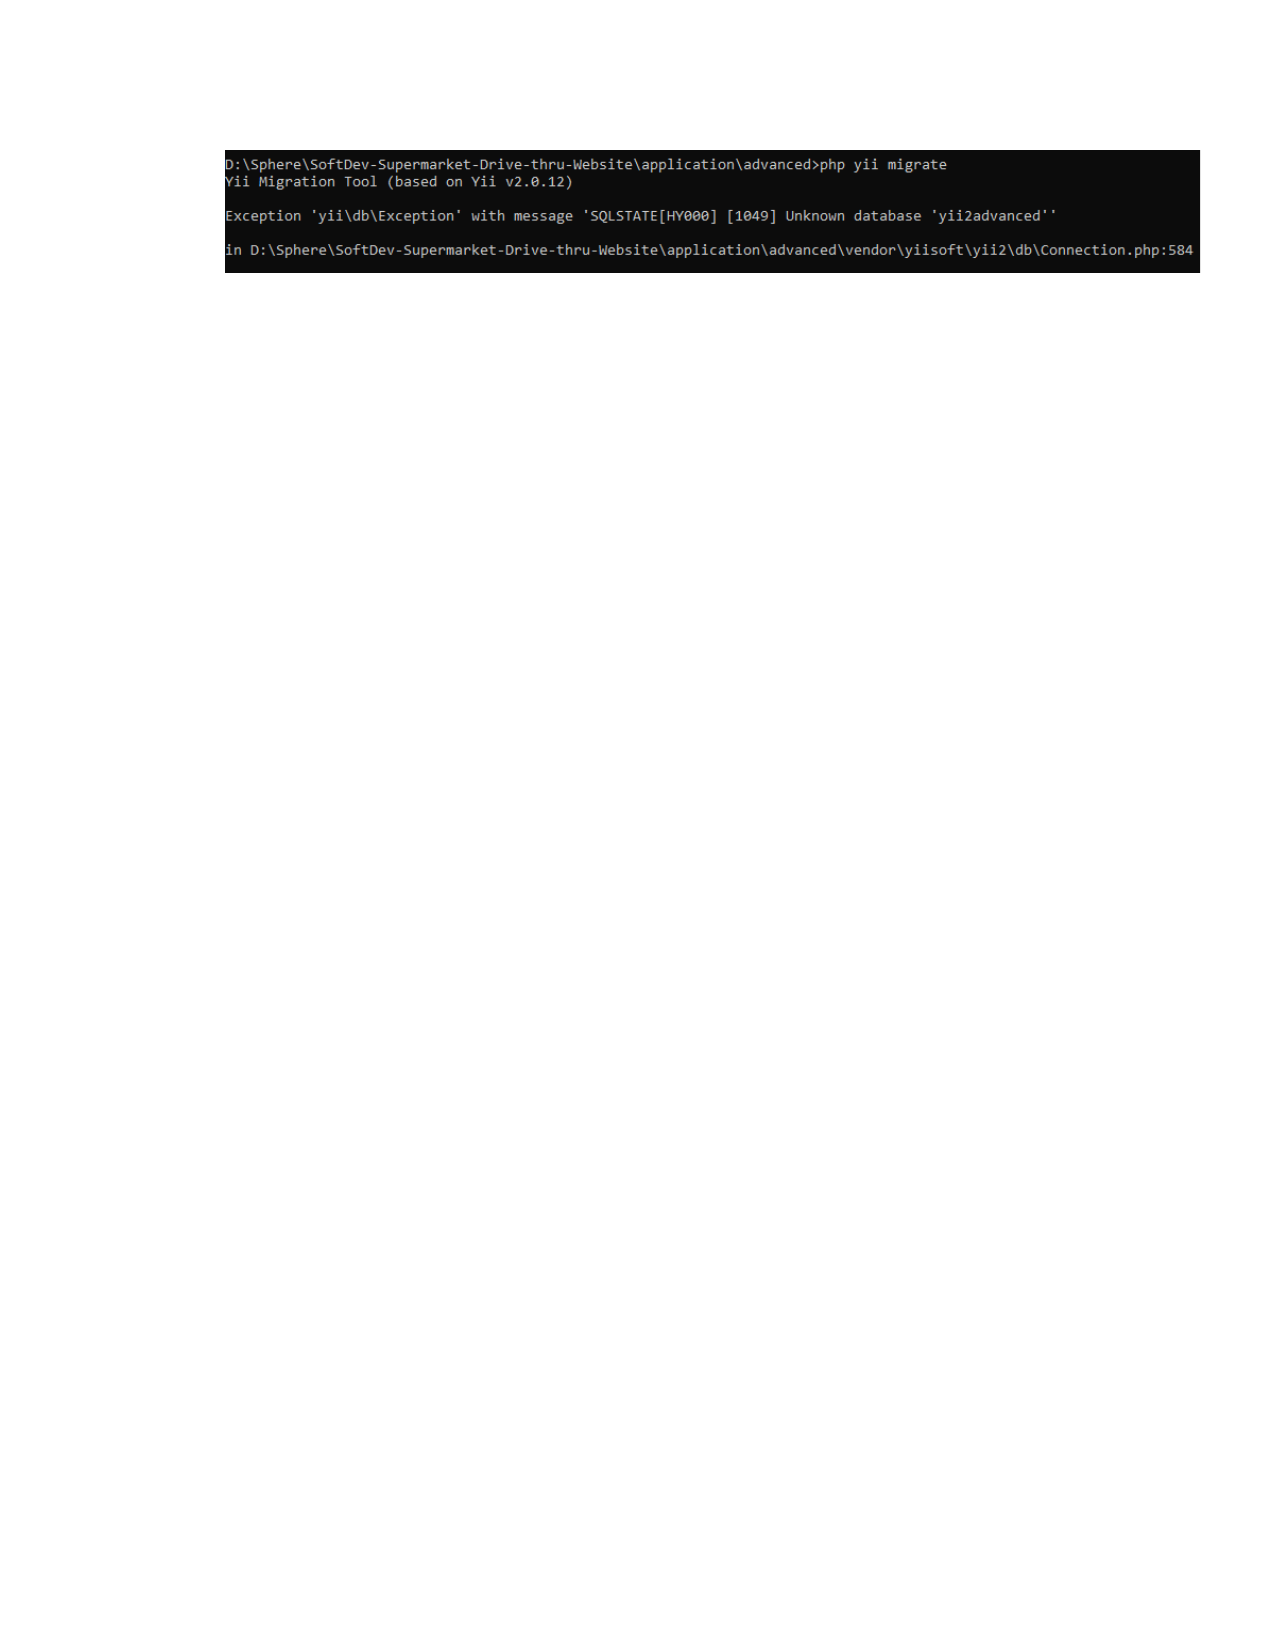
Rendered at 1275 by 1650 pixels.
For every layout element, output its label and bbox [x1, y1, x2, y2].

picture [225, 150, 1200, 273]
